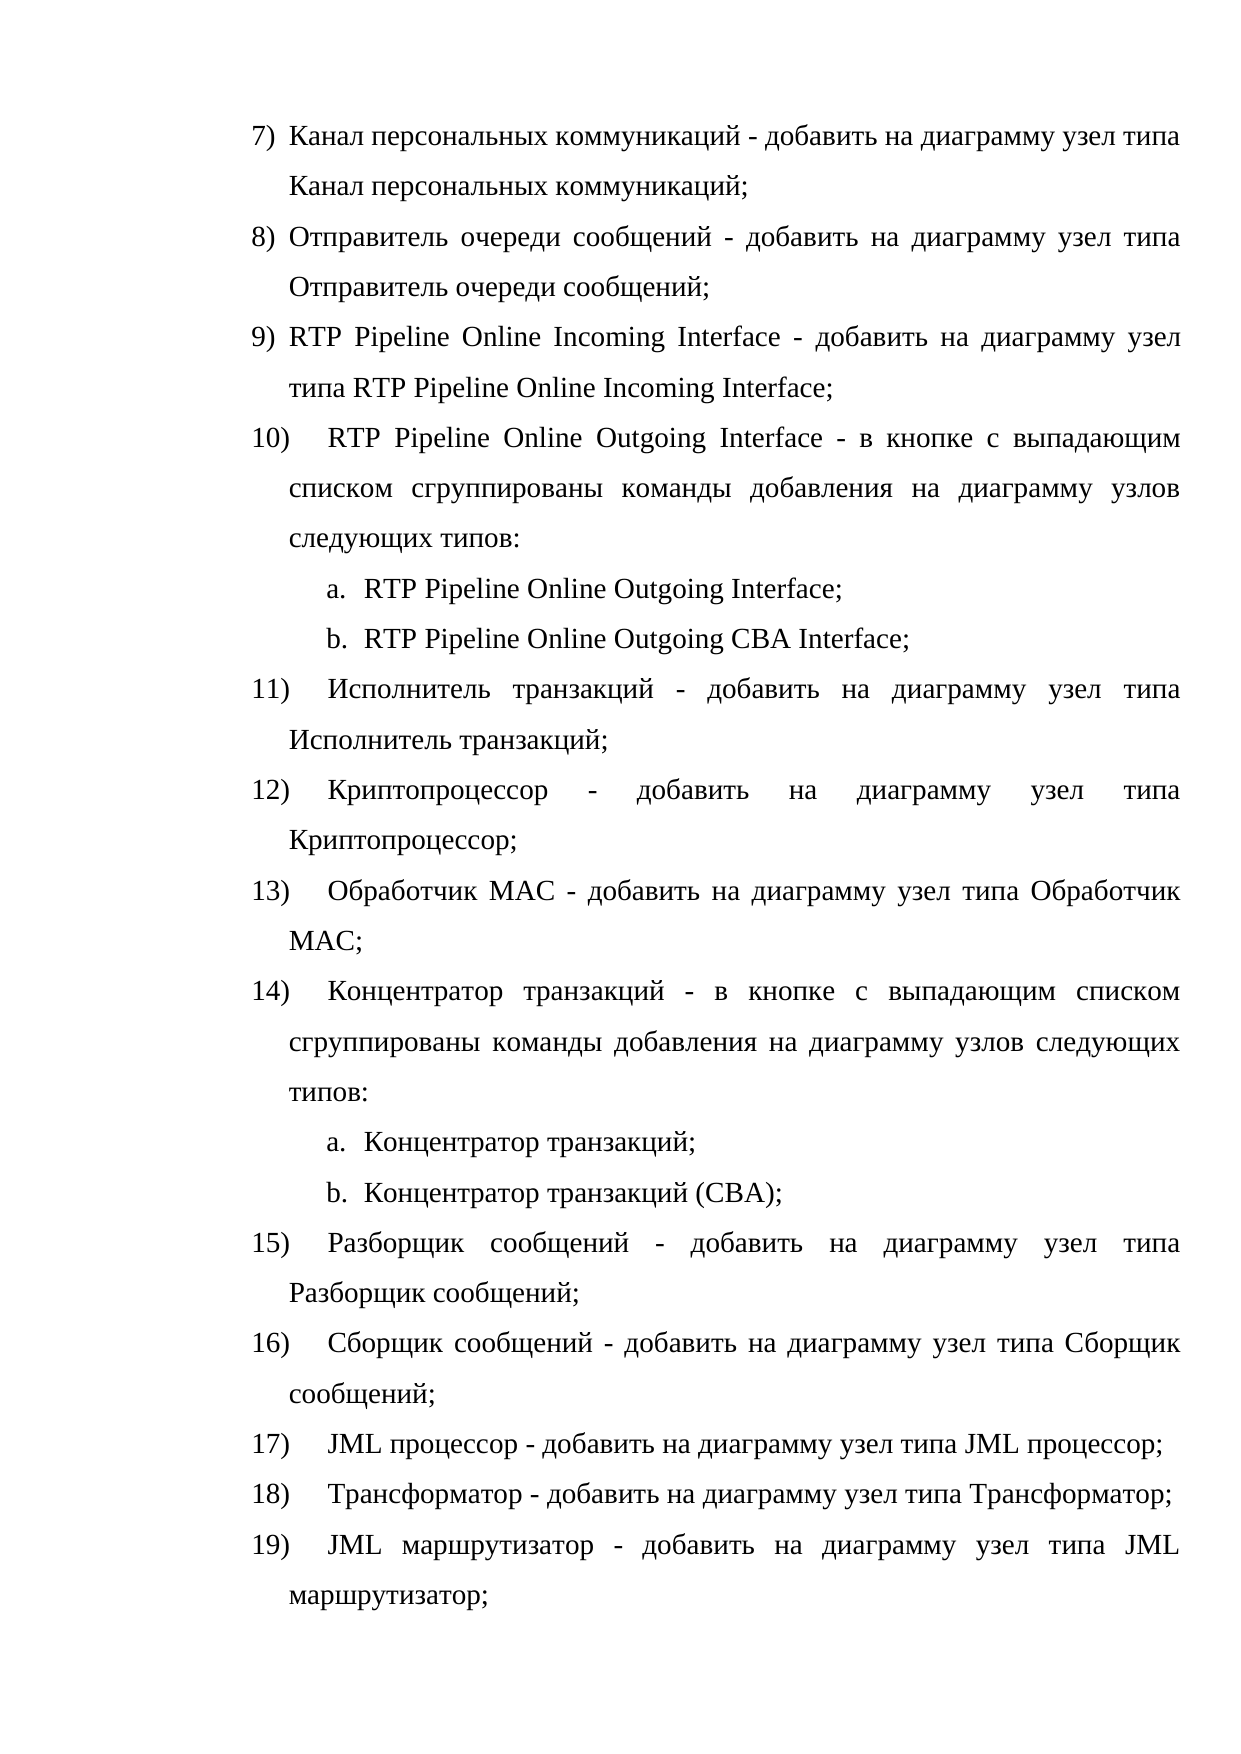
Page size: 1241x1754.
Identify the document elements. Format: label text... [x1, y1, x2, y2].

list Концентратор транзакций; [326, 1124, 1181, 1158]
list JML маршрутизатор - добавить на диаграмму узел типа JML маршрутизатор; [251, 1527, 1181, 1611]
list RTP Pipeline Online Incoming Interface - добавить на диаграмму узел типа RTP Pipeline Online Incoming Interface; [251, 319, 1181, 403]
list Сборщик сообщений - добавить на диаграмму узел типа Сборщик сообщений; [251, 1326, 1181, 1409]
list Разборщик сообщений - добавить на диаграмму узел типа Разборщик сообщений; [251, 1225, 1181, 1309]
list RTP Pipeline Online Outgoing Interface - в кнопке с выпадающим списком сгруппированы команды добавления на диаграмму узлов следующих типов: [251, 420, 1181, 554]
list Криптопроцессор - добавить на диаграмму узел типа Криптопроцессор; [251, 772, 1181, 856]
list Трансформатор - добавить на диаграмму узел типа Трансформатор; [251, 1477, 1181, 1510]
list JML процессор - добавить на диаграмму узел типа JML процессор; [251, 1426, 1181, 1460]
list RTP Pipeline Online Outgoing Interface; [326, 571, 1181, 604]
list Концентратор транзакций - в кнопке с выпадающим списком сгруппированы команды добавления на диаграмму узлов следующих типов: [251, 973, 1181, 1108]
list Канал персональных коммуникаций - добавить на диаграмму узел типа Канал персональных коммуникаций; [251, 118, 1181, 202]
list Обработчик MAC - добавить на диаграмму узел типа Обработчик MAC; [251, 873, 1181, 957]
list Концентратор транзакций (CBA); [326, 1175, 1181, 1208]
list Отправитель очереди сообщений - добавить на диаграмму узел типа Отправитель очереди сообщений; [251, 219, 1181, 303]
list RTP Pipeline Online Outgoing CBA Interface; [326, 621, 1181, 655]
list Исполнитель транзакций - добавить на диаграмму узел типа Исполнитель транзакций; [251, 672, 1181, 755]
